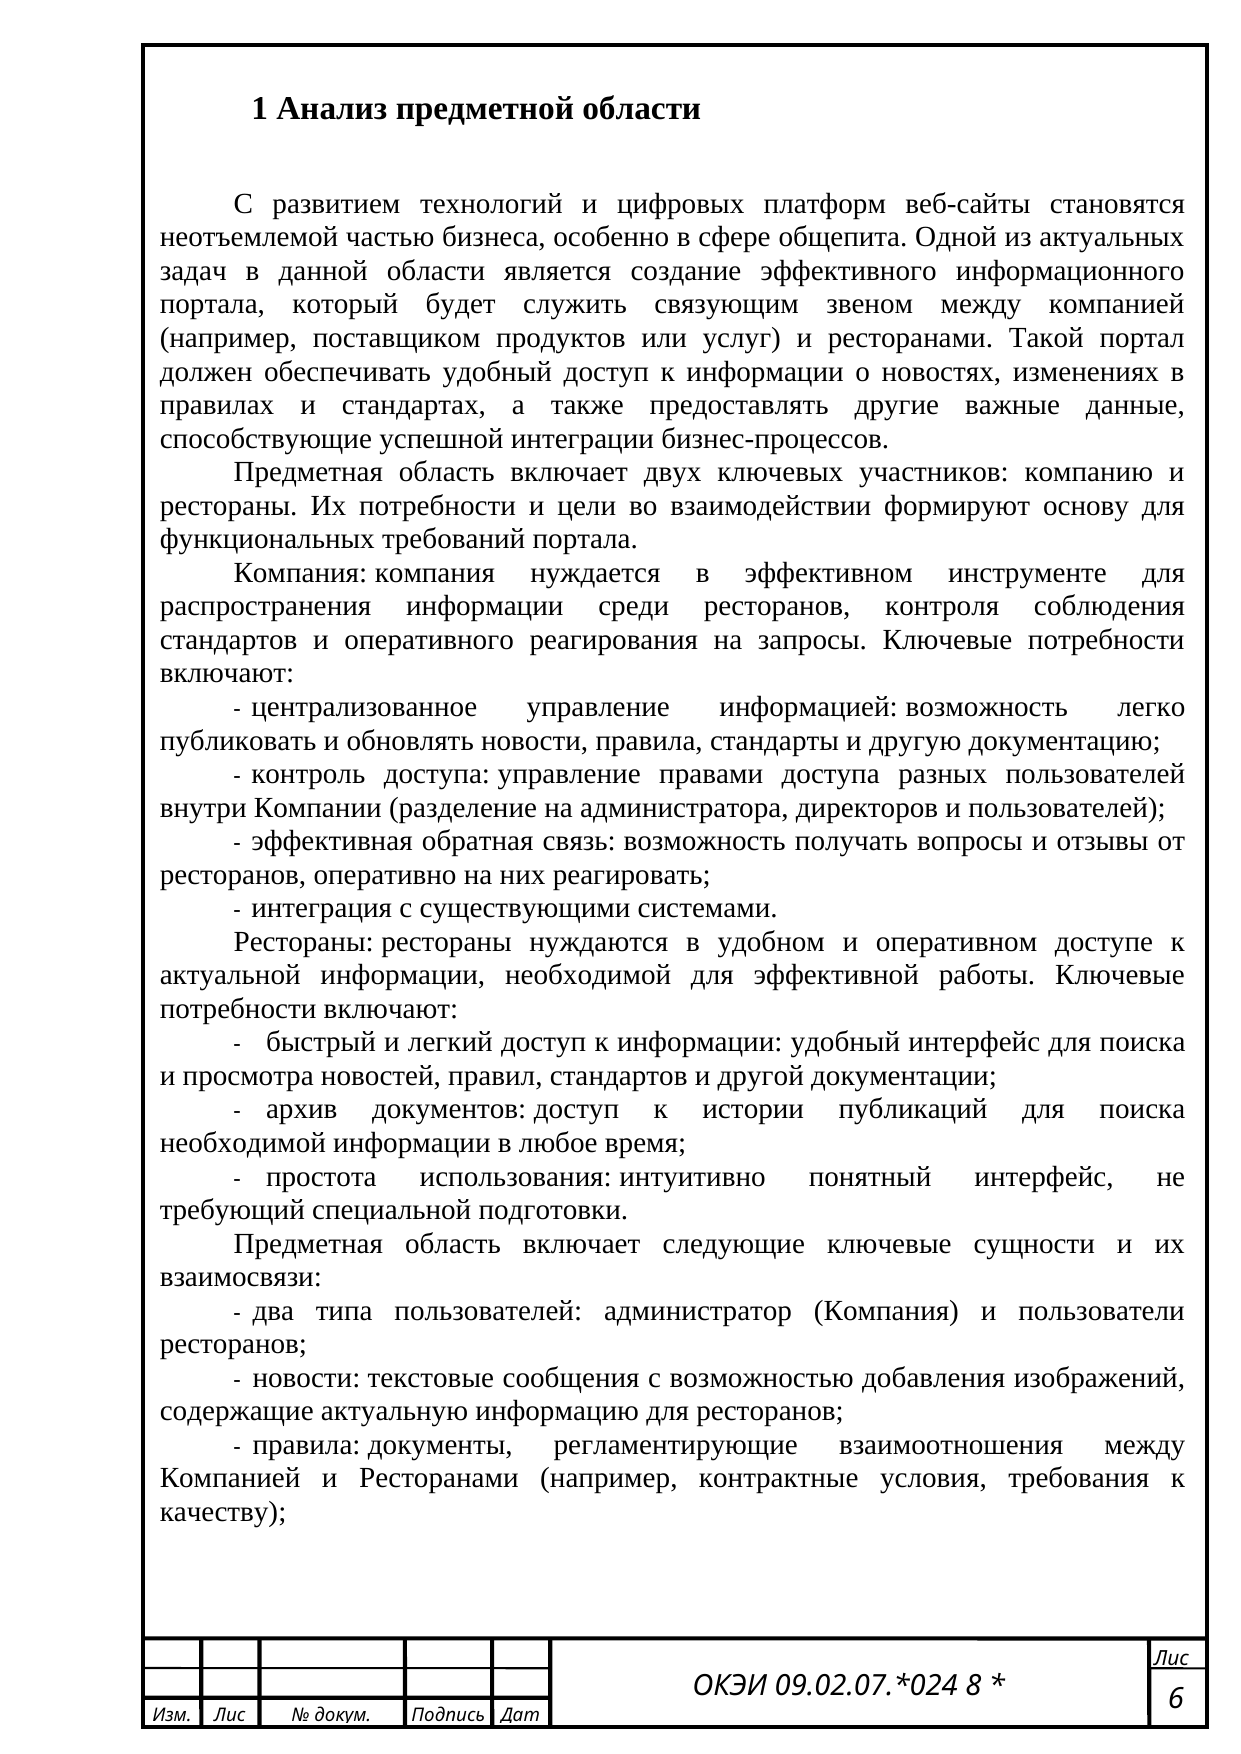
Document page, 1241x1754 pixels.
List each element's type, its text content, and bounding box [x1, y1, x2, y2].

text Предметная область включает двух ключевых участников: компанию и рестораны. Их потребности и цели во взаимодействии формируют основу для функциональных требований портала. [159, 454, 1186, 555]
list два типа пользователей: администратор (Компания) и пользователи ресторанов; [159, 1293, 1186, 1360]
list быстрый и легкий доступ к информации: удобный интерфейс для поиска и просмотра новостей, правил, стандартов и другой документации; [159, 1024, 1186, 1092]
text Рестораны: рестораны нуждаются в удобном и оперативном доступе к актуальной информации, необходимой для эффективной работы. Ключевые потребности включают: [159, 924, 1186, 1024]
list централизованное управление информацией: возможность легко публиковать и обновлять новости, правила, стандарты и другую документацию; [159, 689, 1186, 756]
text Предметная область включает следующие ключевые сущности и их взаимосвязи: [159, 1226, 1186, 1293]
text С развитием технологий и цифровых платформ веб-сайты становятся неотъемлемой частью бизнеса, особенно в сфере общепита. Одной из актуальных задач в данной области является создание эффективного информационного портала, который будет служить связующим звеном между компанией (например, поставщиком продуктов или услуг) и ресторанами. Такой портал должен обеспечивать удобный доступ к информации о новостях, изменениях в правилах и стандартах, а также предоставлять другие важные данные, способствующие успешной интеграции бизнес-процессов. [159, 186, 1186, 454]
list эффективная обратная связь: возможность получать вопросы и отзывы от ресторанов, оперативно на них реагировать; [159, 823, 1186, 890]
text 1 Анализ предметной области [177, 88, 1186, 127]
text Компания: компания нуждается в эффективном инструменте для распространения информации среди ресторанов, контроля соблюдения стандартов и оперативного реагирования на запросы. Ключевые потребности включают: [159, 555, 1186, 689]
list простота использования: интуитивно понятный интерфейс, не требующий специальной подготовки. [159, 1159, 1186, 1226]
list новости: текстовые сообщения с возможностью добавления изображений, содержащие актуальную информацию для ресторанов; [159, 1360, 1186, 1427]
list архив документов: доступ к истории публикаций для поиска необходимой информации в любое время; [159, 1092, 1186, 1159]
list интеграция с существующими системами. [159, 890, 1186, 924]
list правила: документы, регламентирующие взаимоотношения между Компанией и Ресторанами (например, контрактные условия, требования к качеству); [159, 1427, 1186, 1528]
list контроль доступа: управление правами доступа разных пользователей внутри Компании (разделение на администратора, директоров и пользователей); [159, 756, 1186, 823]
